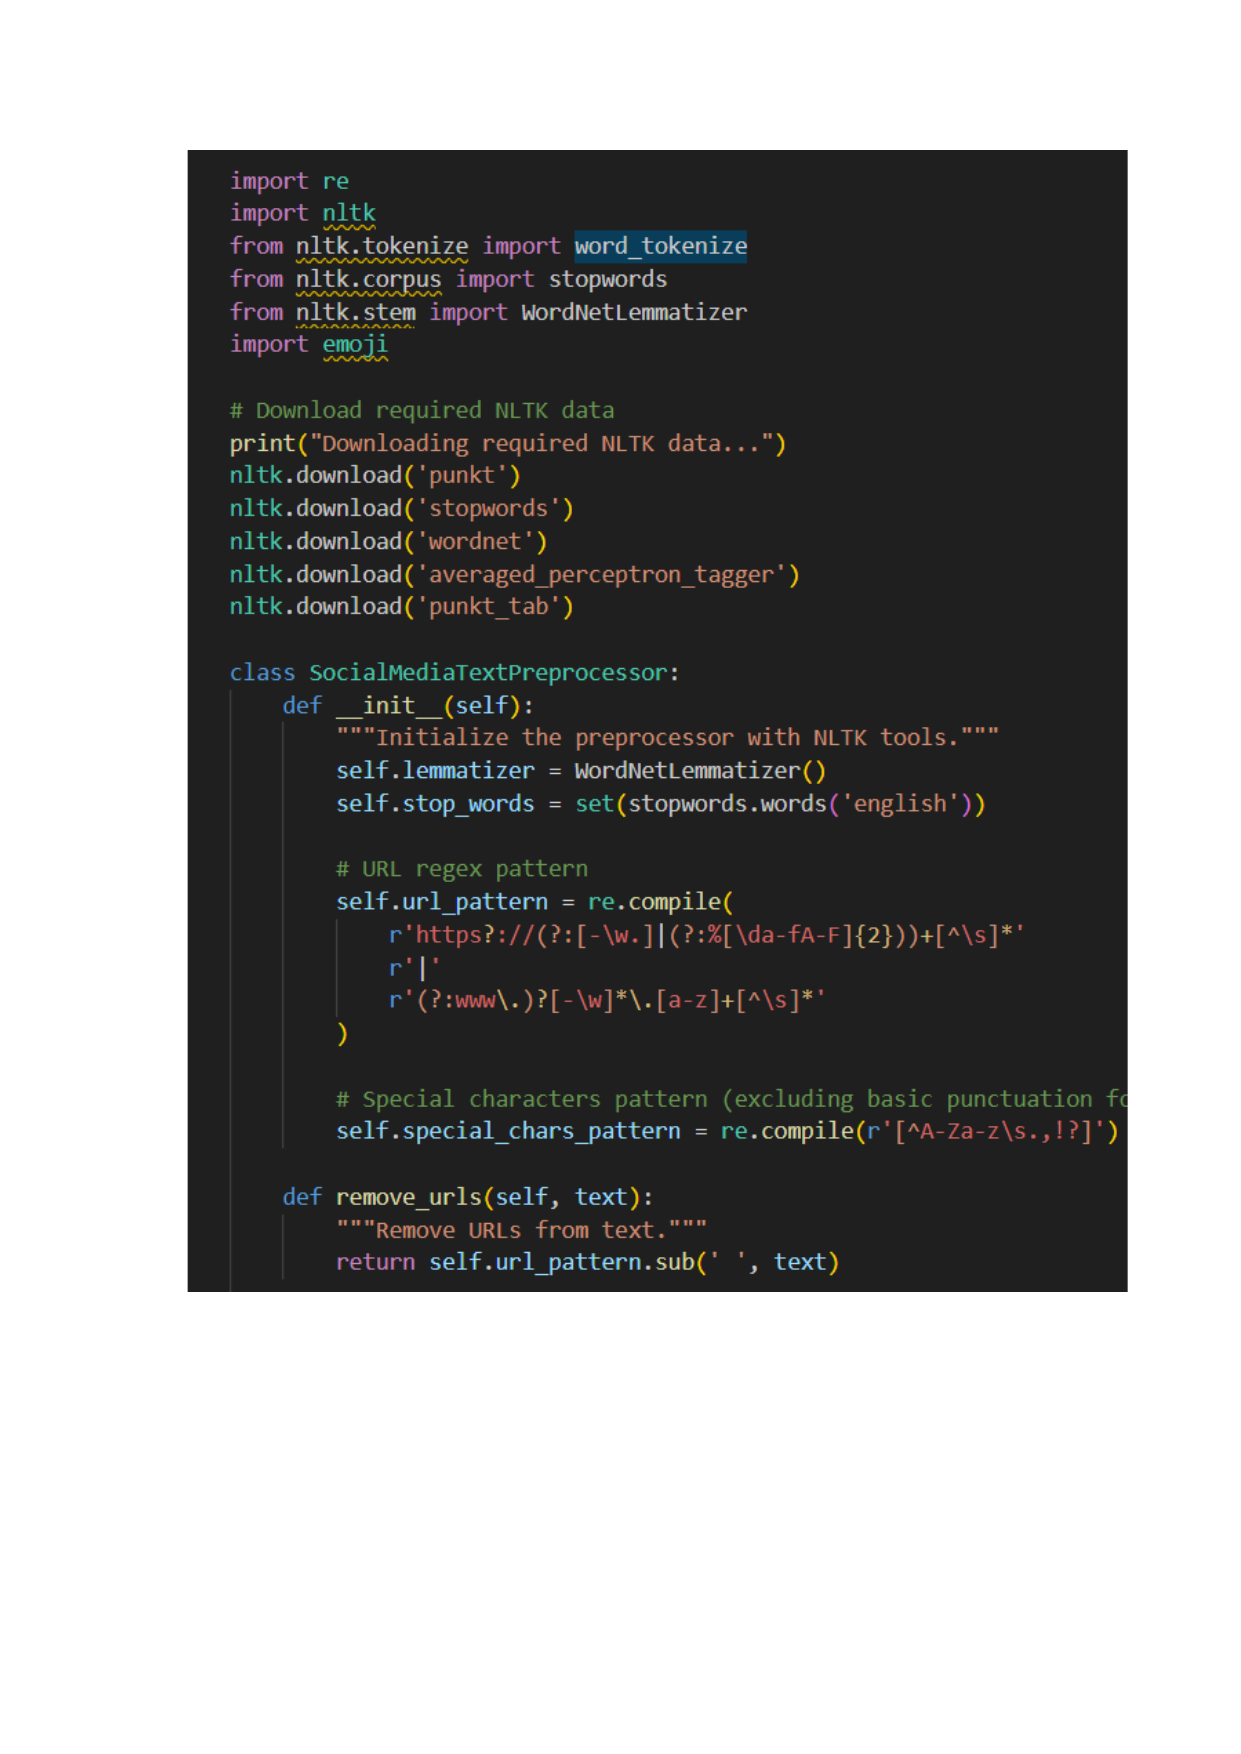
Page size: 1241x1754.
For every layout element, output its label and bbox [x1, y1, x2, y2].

picture [187, 150, 1128, 1292]
